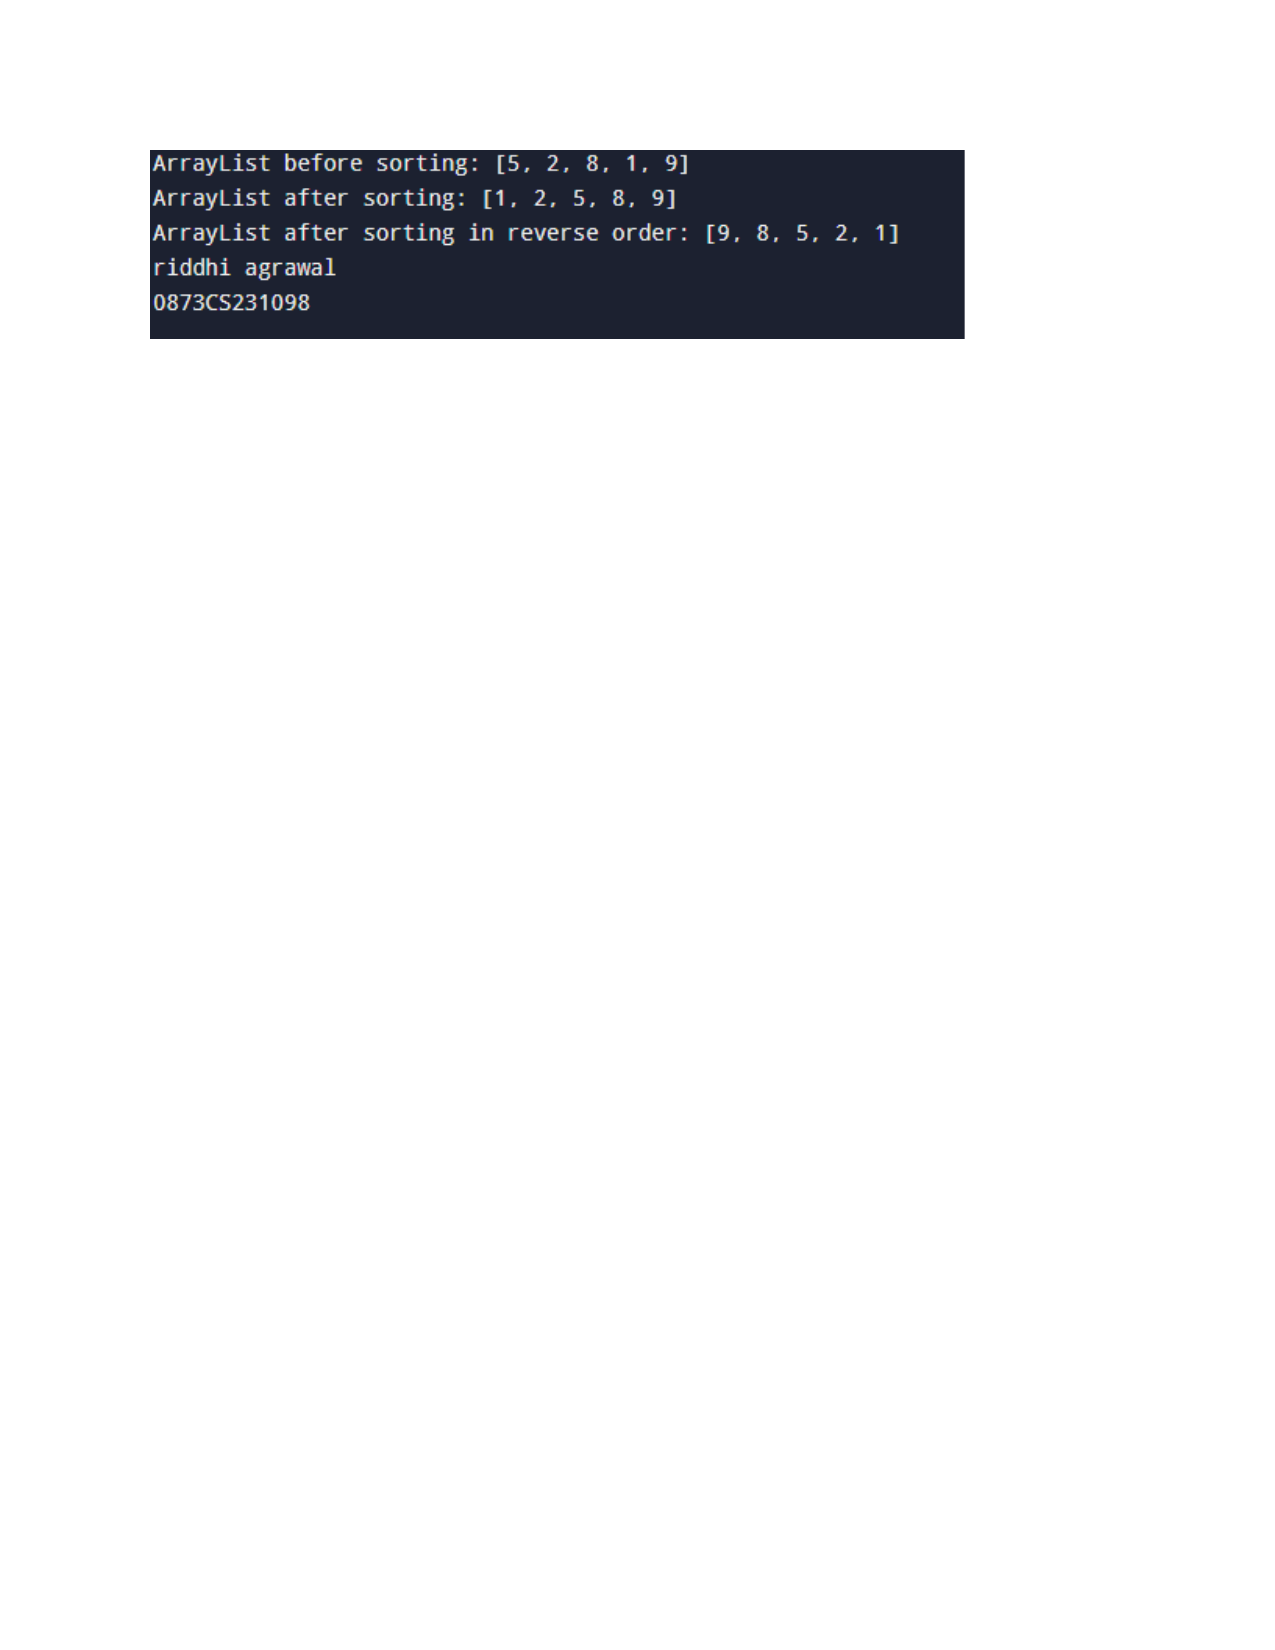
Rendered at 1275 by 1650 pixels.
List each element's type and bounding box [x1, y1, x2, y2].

picture [150, 150, 965, 339]
